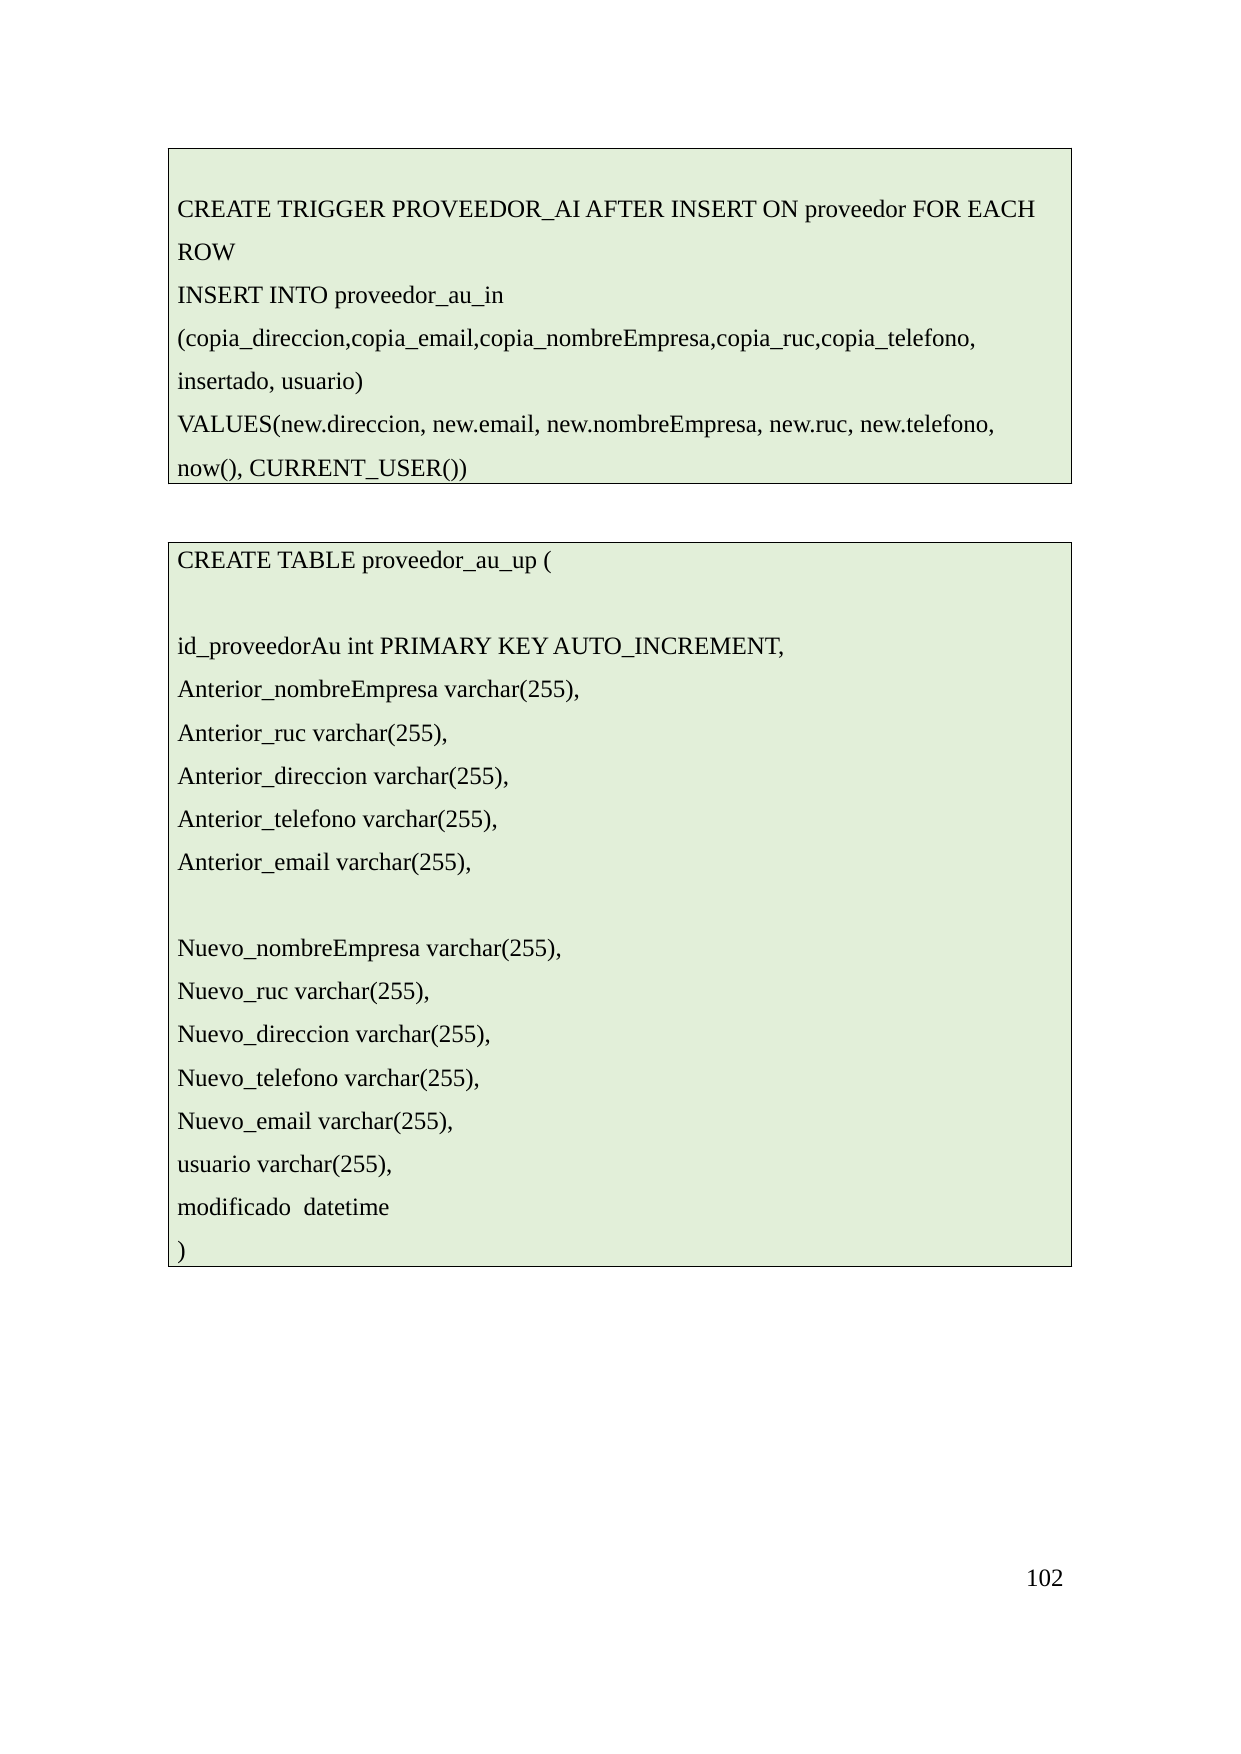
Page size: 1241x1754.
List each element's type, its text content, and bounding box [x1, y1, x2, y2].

text Nuevo_nombreEmpresa varchar(255), [169, 930, 1071, 962]
text Nuevo_telefono varchar(255), [169, 1059, 1071, 1091]
text ) [169, 1232, 1071, 1266]
text Nuevo_email varchar(255), [169, 1103, 1071, 1134]
text id_proveedorAu int PRIMARY KEY AUTO_INCREMENT, [169, 628, 1071, 660]
text modificado datetime [169, 1189, 1071, 1221]
text Anterior_nombreEmpresa varchar(255), [169, 671, 1071, 703]
text usuario varchar(255), [169, 1146, 1071, 1178]
text Anterior_telefono varchar(255), [169, 801, 1071, 833]
text Nuevo_ruc varchar(255), [169, 973, 1071, 1005]
text Nuevo_direccion varchar(255), [169, 1016, 1071, 1048]
text CREATE TRIGGER PROVEEDOR_AI AFTER INSERT ON proveedor FOR EACH ROW [169, 191, 1071, 266]
text Anterior_email varchar(255), [169, 844, 1071, 876]
text INSERT INTO proveedor_au_in (copia_direccion,copia_email,copia_nombreEmpresa,copia_ruc,copia_telefono, insertado, usuario) [169, 277, 1071, 395]
text CREATE TABLE proveedor_au_up ( [169, 543, 1071, 574]
text VALUES(new.direccion, new.email, new.nombreEmpresa, new.ruc, new.telefono, now(), CURRENT_USER()) [169, 406, 1071, 483]
text Anterior_ruc varchar(255), [169, 714, 1071, 746]
text Anterior_direccion varchar(255), [169, 758, 1071, 789]
